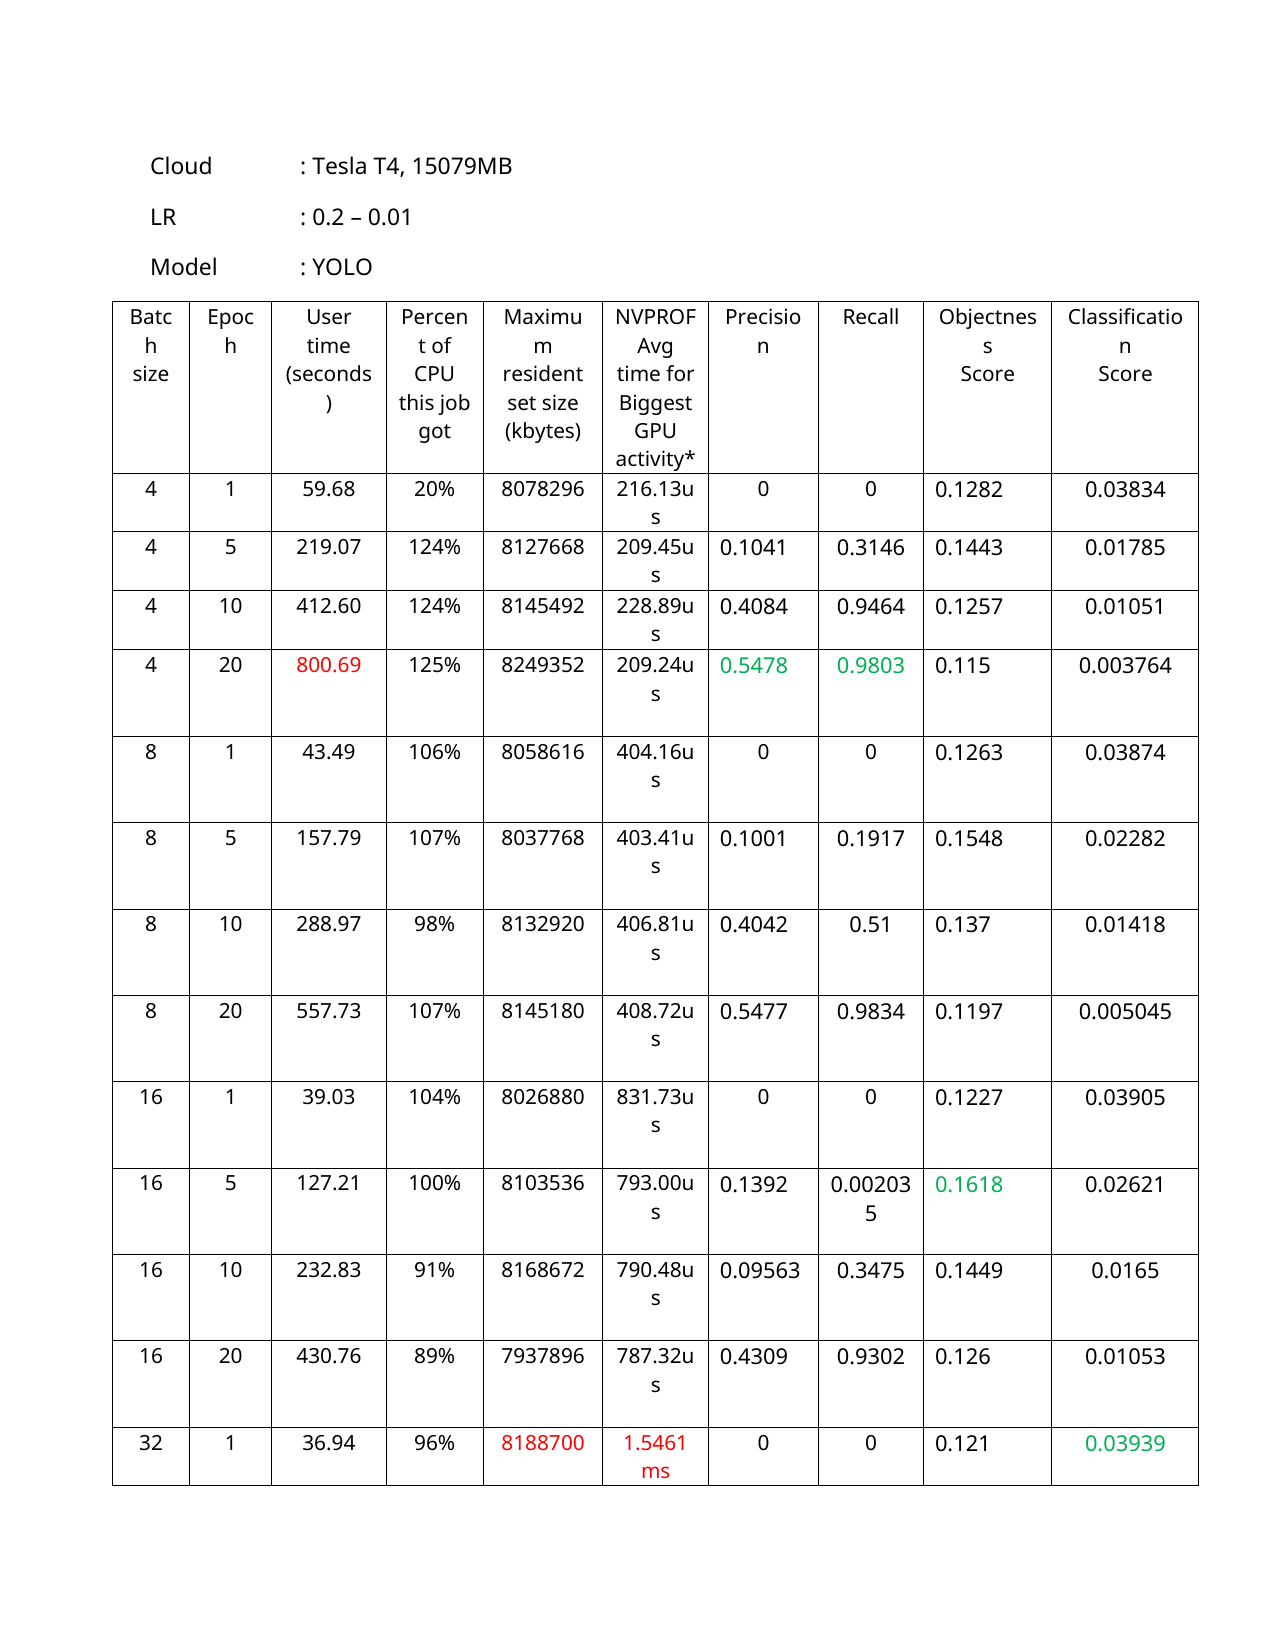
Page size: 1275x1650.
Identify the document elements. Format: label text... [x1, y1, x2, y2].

table_cell 20 [190, 650, 271, 736]
table_cell 0.0165 [1052, 1255, 1198, 1340]
table_cell 0 [819, 474, 923, 531]
table_cell 8132920 [484, 910, 602, 995]
table_cell 1 [190, 474, 271, 531]
table_cell 0.1197 [924, 996, 1051, 1081]
table_cell 20 [190, 996, 271, 1081]
table_cell 800.69 [272, 650, 386, 736]
table_cell 0.03834 [1052, 474, 1198, 531]
table_cell 0.3146 [819, 532, 923, 590]
text Cloud : Tesla T4, 15079MB [150, 150, 1125, 181]
table_cell 0.01051 [1052, 591, 1198, 649]
table_cell 0.003764 [1052, 650, 1198, 736]
table_cell 0.5477 [709, 996, 818, 1081]
table_cell 20 [190, 1341, 271, 1427]
table_cell 0.1001 [709, 823, 818, 908]
table_header Recall [819, 302, 923, 473]
table_cell 0 [819, 1428, 923, 1484]
table_cell 0.1282 [924, 474, 1051, 531]
table_cell 0.1392 [709, 1169, 818, 1254]
text LR : 0.2 – 0.01 [150, 200, 1125, 232]
table_cell 16 [113, 1082, 189, 1167]
table_cell 39.03 [272, 1082, 386, 1167]
table_cell 20% [387, 474, 483, 531]
table_cell 8168672 [484, 1255, 602, 1340]
table_cell 0.9834 [819, 996, 923, 1081]
table_cell 0.01053 [1052, 1341, 1198, 1427]
table_cell 0.5478 [709, 650, 818, 736]
table_cell 124% [387, 532, 483, 590]
table_cell 0.03905 [1052, 1082, 1198, 1167]
table_cell 0.4309 [709, 1341, 818, 1427]
table_cell 5 [190, 823, 271, 908]
table_cell 0 [709, 1428, 818, 1484]
table_cell 1.5461ms [603, 1428, 708, 1484]
table_cell 0.002035 [819, 1169, 923, 1254]
table_header User time (seconds) [272, 302, 386, 473]
table_cell 8 [113, 996, 189, 1081]
table_cell 404.16us [603, 737, 708, 822]
table_cell 8188700 [484, 1428, 602, 1484]
table_cell 288.97 [272, 910, 386, 995]
table_cell 8145492 [484, 591, 602, 649]
table_cell 0.4084 [709, 591, 818, 649]
table_cell 0.9302 [819, 1341, 923, 1427]
table_cell 406.81us [603, 910, 708, 995]
table_cell 228.89us [603, 591, 708, 649]
table_cell 0.1263 [924, 737, 1051, 822]
table_cell 0.126 [924, 1341, 1051, 1427]
table_cell 0.9464 [819, 591, 923, 649]
table_cell 0.09563 [709, 1255, 818, 1340]
table_cell 0.121 [924, 1428, 1051, 1484]
table_cell 4 [113, 532, 189, 590]
table_header Precision [709, 302, 818, 473]
table_cell 412.60 [272, 591, 386, 649]
table_cell 16 [113, 1255, 189, 1340]
table_cell 0.03939 [1052, 1428, 1198, 1484]
table_cell 8 [113, 737, 189, 822]
table_cell 0 [709, 1082, 818, 1167]
table_cell 831.73us [603, 1082, 708, 1167]
table_cell 8078296 [484, 474, 602, 531]
table_cell 157.79 [272, 823, 386, 908]
table_cell 0.1917 [819, 823, 923, 908]
table_cell 557.73 [272, 996, 386, 1081]
table_cell 7937896 [484, 1341, 602, 1427]
table_cell 0.02621 [1052, 1169, 1198, 1254]
table_cell 0 [819, 737, 923, 822]
table_cell 0.51 [819, 910, 923, 995]
table_cell 790.48us [603, 1255, 708, 1340]
table_cell 8026880 [484, 1082, 602, 1167]
table_cell 96% [387, 1428, 483, 1484]
table_cell 8058616 [484, 737, 602, 822]
table_cell 0.01785 [1052, 532, 1198, 590]
table_cell 408.72us [603, 996, 708, 1081]
table_cell 8127668 [484, 532, 602, 590]
table_cell 4 [113, 474, 189, 531]
table_cell 8037768 [484, 823, 602, 908]
table_cell 1 [190, 737, 271, 822]
table_cell 0.03874 [1052, 737, 1198, 822]
table_cell 0.1449 [924, 1255, 1051, 1340]
table_header Maximum resident set size (kbytes) [484, 302, 602, 473]
table_cell 8 [113, 823, 189, 908]
table_cell 107% [387, 823, 483, 908]
table_cell 16 [113, 1341, 189, 1427]
table_cell 4 [113, 591, 189, 649]
table_cell 5 [190, 1169, 271, 1254]
table_cell 403.41us [603, 823, 708, 908]
table_cell 793.00us [603, 1169, 708, 1254]
text Model : YOLO [150, 251, 1125, 282]
table_cell 36.94 [272, 1428, 386, 1484]
table_cell 10 [190, 591, 271, 649]
table_cell 0.1041 [709, 532, 818, 590]
table_cell 8103536 [484, 1169, 602, 1254]
table_header NVPROF Avg time for Biggest GPU activity* [603, 302, 708, 473]
table_cell 4 [113, 650, 189, 736]
table_cell 0.4042 [709, 910, 818, 995]
table_cell 0.3475 [819, 1255, 923, 1340]
table_header Percent of CPU this job got [387, 302, 483, 473]
table_cell 59.68 [272, 474, 386, 531]
table_cell 0.1618 [924, 1169, 1051, 1254]
table_cell 0.005045 [1052, 996, 1198, 1081]
table_header Epoch [190, 302, 271, 473]
table_cell 8145180 [484, 996, 602, 1081]
table_cell 216.13us [603, 474, 708, 531]
table_cell 209.45us [603, 532, 708, 590]
table_cell 0.02282 [1052, 823, 1198, 908]
table_cell 219.07 [272, 532, 386, 590]
table_cell 232.83 [272, 1255, 386, 1340]
table_cell 209.24us [603, 650, 708, 736]
table_cell 98% [387, 910, 483, 995]
table_cell 124% [387, 591, 483, 649]
table_cell 8249352 [484, 650, 602, 736]
table_cell 0 [709, 737, 818, 822]
table_cell 0.115 [924, 650, 1051, 736]
table_cell 127.21 [272, 1169, 386, 1254]
table_cell 787.32us [603, 1341, 708, 1427]
table_cell 10 [190, 1255, 271, 1340]
table_cell 0 [819, 1082, 923, 1167]
table_cell 430.76 [272, 1341, 386, 1427]
table_cell 0 [709, 474, 818, 531]
table_header Objectness Score [924, 302, 1051, 473]
table_cell 0.1548 [924, 823, 1051, 908]
table_cell 1 [190, 1428, 271, 1484]
table_cell 43.49 [272, 737, 386, 822]
table_cell 104% [387, 1082, 483, 1167]
table_header Batch size [113, 302, 189, 473]
table_cell 125% [387, 650, 483, 736]
table_cell 0.137 [924, 910, 1051, 995]
table_header Classification Score [1052, 302, 1198, 473]
table_cell 100% [387, 1169, 483, 1254]
table_cell 107% [387, 996, 483, 1081]
table_cell 91% [387, 1255, 483, 1340]
table_cell 106% [387, 737, 483, 822]
table_cell 8 [113, 910, 189, 995]
table_cell 0.1227 [924, 1082, 1051, 1167]
table_cell 1 [190, 1082, 271, 1167]
table_cell 0.9803 [819, 650, 923, 736]
table_cell 5 [190, 532, 271, 590]
table_cell 89% [387, 1341, 483, 1427]
table_cell 16 [113, 1169, 189, 1254]
table_cell 32 [113, 1428, 189, 1484]
table_cell 10 [190, 910, 271, 995]
table_cell 0.01418 [1052, 910, 1198, 995]
